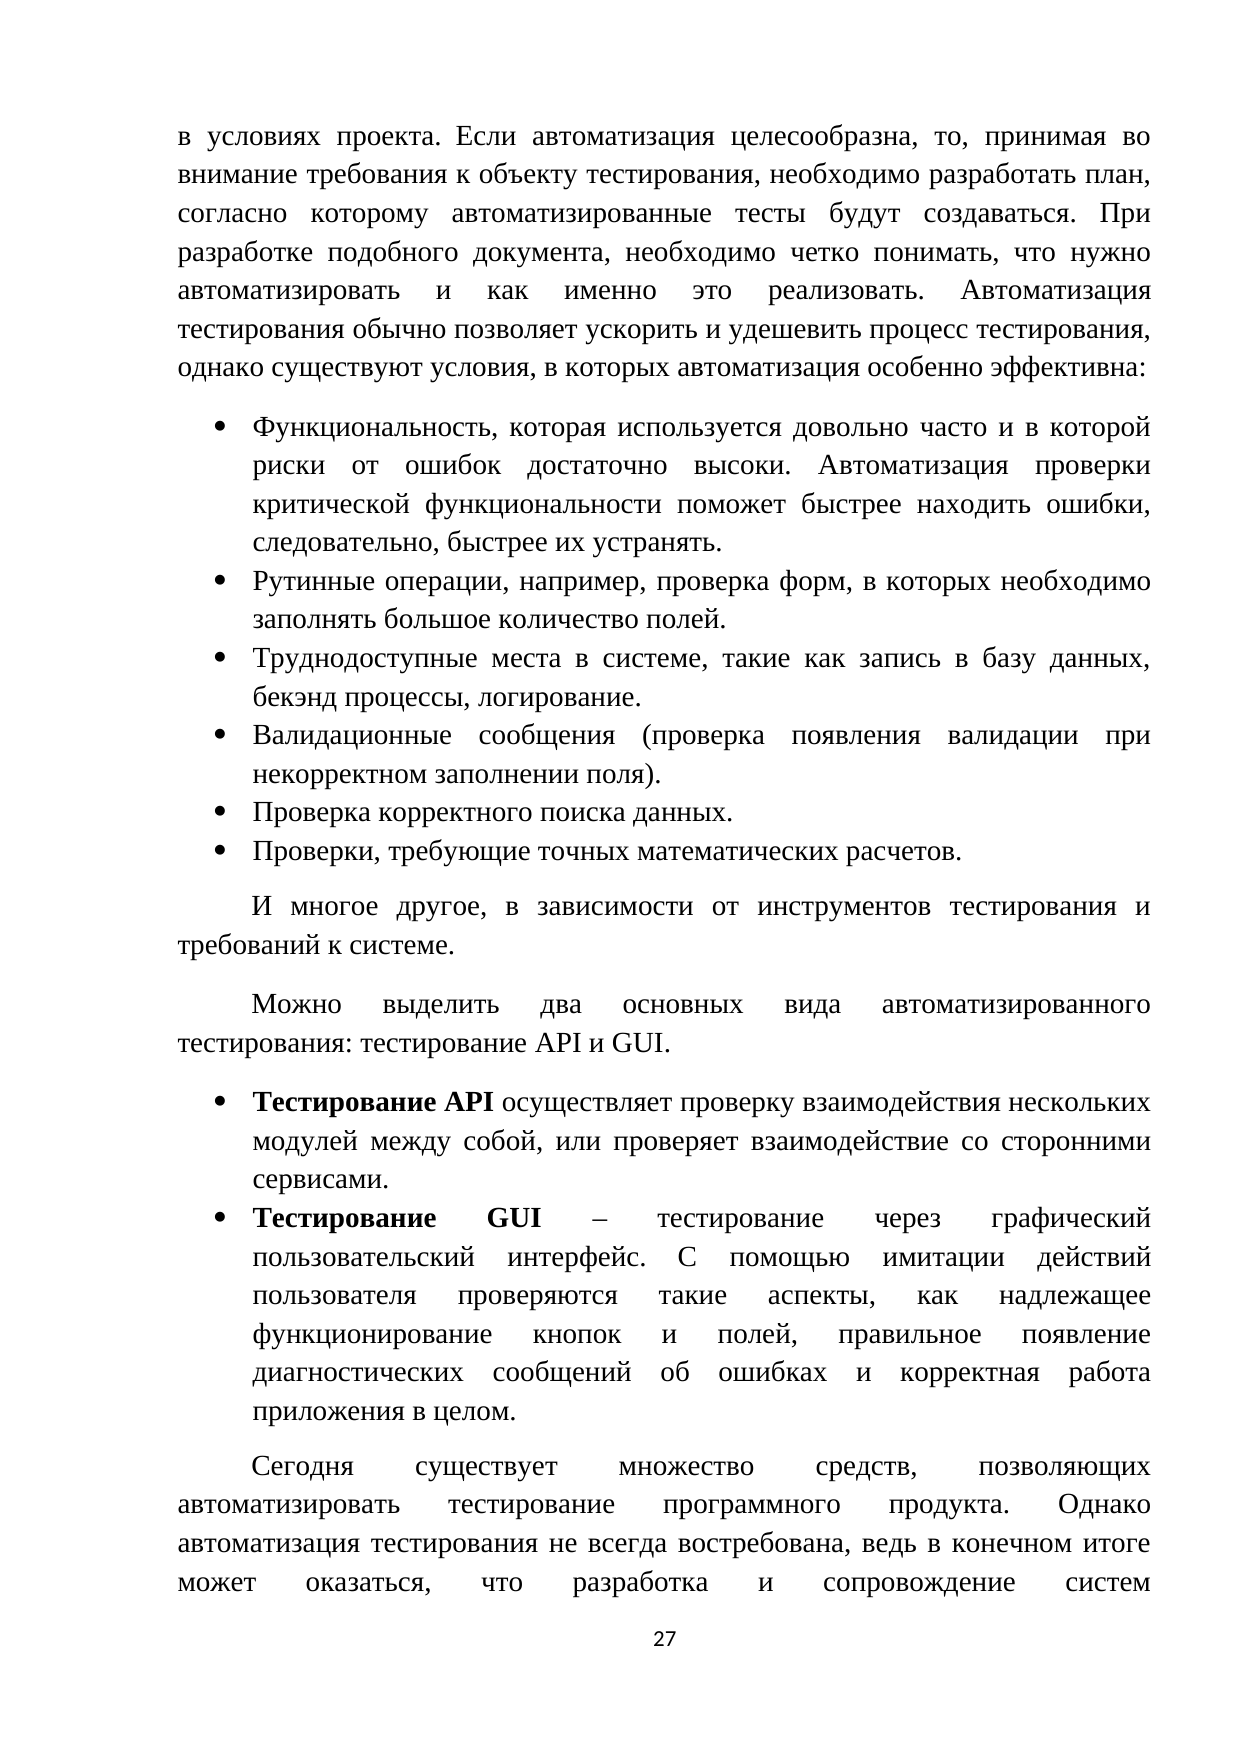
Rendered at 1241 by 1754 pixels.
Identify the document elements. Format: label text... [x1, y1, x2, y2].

text Можно выделить два основных вида автоматизированного тестирования: тестирование API и GUI. [177, 986, 1152, 1058]
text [177, 118, 1152, 383]
text И многое другое, в зависимости от инструментов тестирования и требований к системе. [177, 888, 1152, 961]
list Тестирование API осуществляет проверку взаимодействия нескольких модулей между собой, или проверяет взаимодействие со сторонними сервисами. [215, 1084, 1152, 1195]
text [177, 1448, 1152, 1597]
list Рутинные операции, например, проверка форм, в которых необходимо заполнять большое количество полей. [215, 563, 1152, 635]
list Проверка корректного поиска данных. [215, 794, 1152, 828]
list Тестирование GUI – тестирование через графический пользовательский интерфейс. С помощью имитации действий пользователя проверяются такие аспекты, как надлежащее функционирование кнопок и полей, правильное появление диагностических сообщений об ошибках и корректная работа приложения в целом. [215, 1200, 1152, 1426]
list Проверки, требующие точных математических расчетов. [215, 833, 1152, 867]
list Валидационные сообщения (проверка появления валидации при некорректном заполнении поля). [215, 717, 1152, 789]
list Труднодоступные места в системе, такие как запись в базу данных, бекэнд процессы, логирование. [215, 640, 1152, 712]
list Функциональность, которая используется довольно часто и в которой риски от ошибок достаточно высоки. Автоматизация проверки критической функциональности поможет быстрее находить ошибки, следовательно, быстрее их устранять. [215, 409, 1152, 558]
